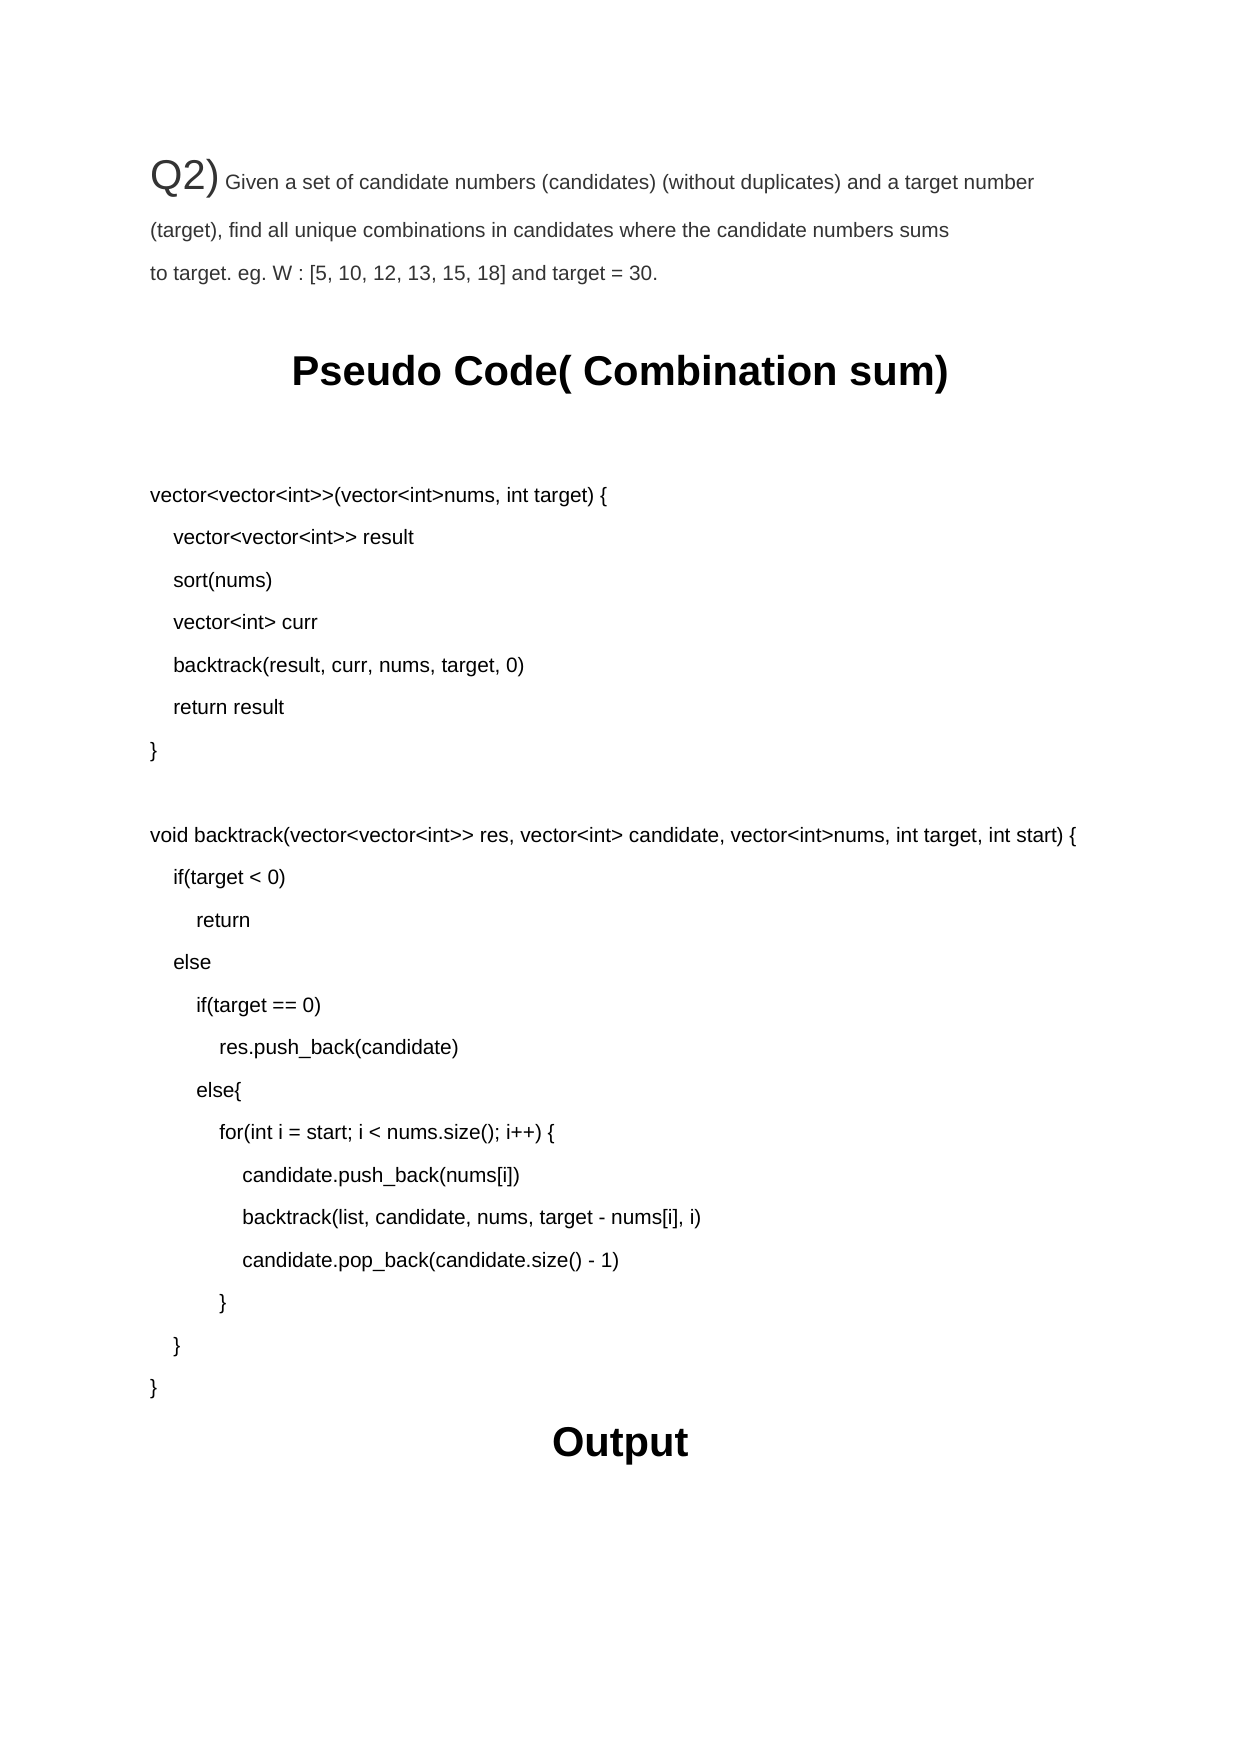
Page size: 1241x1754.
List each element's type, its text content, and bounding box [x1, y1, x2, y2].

text Output [150, 1417, 1090, 1465]
text backtrack(result, curr, nums, target, 0) [150, 652, 1090, 676]
text else{ [150, 1077, 1090, 1101]
text } [150, 737, 1090, 761]
text vector<vector<int>> result [150, 525, 1090, 549]
text sort(nums) [150, 567, 1090, 591]
text vector<vector<int>>(vector<int>nums, int target) { [150, 482, 1090, 506]
text void backtrack(vector<vector<int>> res, vector<int> candidate, vector<int>nums, int target, int start) { [150, 822, 1090, 846]
text } [150, 1332, 1090, 1356]
text return result [150, 695, 1090, 719]
text if(target == 0) [150, 992, 1090, 1016]
text to target. eg. W : [5, 10, 12, 13, 15, 18] and target = 30. [150, 261, 1090, 285]
text backtrack(list, candidate, nums, target - nums[i], i) [150, 1205, 1090, 1229]
text if(target < 0) [150, 865, 1090, 889]
text Q2) Given a set of candidate numbers (candidates) (without duplicates) and a target number [150, 150, 1090, 198]
text res.push_back(candidate) [150, 1035, 1090, 1059]
text } [150, 1290, 1090, 1314]
text candidate.pop_back(candidate.size() - 1) [150, 1247, 1090, 1271]
text (target), find all unique combinations in candidates where the candidate numbers sums [150, 218, 1090, 242]
text } [150, 1375, 1090, 1399]
text else [150, 950, 1090, 974]
text Pseudo Code( Combination sum) [150, 346, 1090, 394]
text return [150, 907, 1090, 931]
text for(int i = start; i < nums.size(); i++) { [150, 1120, 1090, 1144]
text candidate.push_back(nums[i]) [150, 1162, 1090, 1186]
text vector<int> curr [150, 610, 1090, 634]
